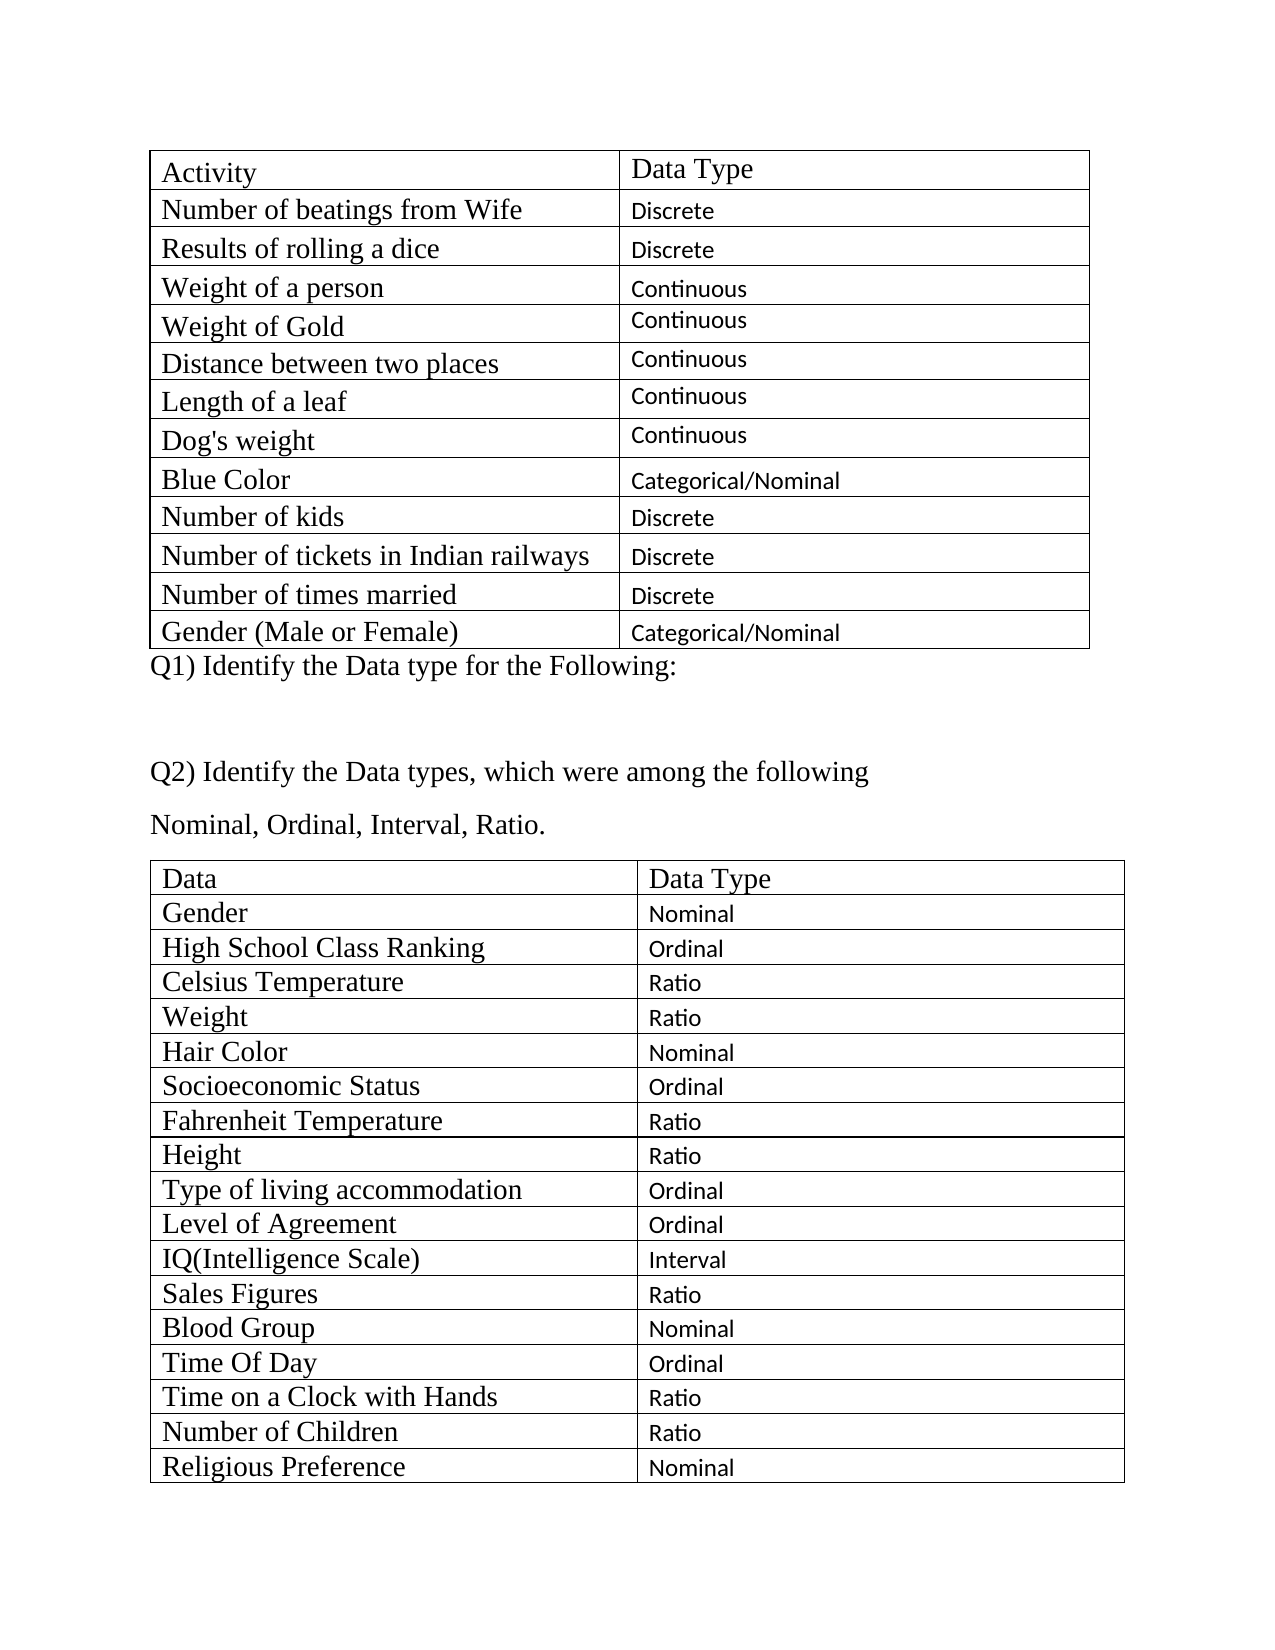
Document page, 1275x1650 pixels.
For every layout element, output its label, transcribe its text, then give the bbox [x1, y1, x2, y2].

table_cell Categorical/Nominal [620, 458, 1089, 496]
table_cell Ordinal [638, 930, 1124, 963]
table_cell Number of times married [151, 573, 619, 610]
table_cell Number of tickets in Indian railways [151, 534, 619, 572]
table_cell High School Class Ranking [151, 930, 637, 963]
table_cell Blood Group [151, 1310, 637, 1344]
table_cell Continuous [620, 419, 1089, 457]
table_cell Ordinal [638, 1068, 1124, 1102]
table_cell Gender (Male or Female) [151, 611, 619, 647]
table_cell Religious Preference [151, 1449, 637, 1482]
text Q1) Identify the Data type for the Following: [150, 648, 1125, 682]
table_cell Categorical/Nominal [620, 611, 1089, 647]
table_cell Weight of Gold [151, 305, 619, 342]
table_cell Ordinal [638, 1207, 1124, 1240]
table_cell Continuous [620, 266, 1089, 303]
table_cell Ratio [638, 1103, 1124, 1136]
table_cell Number of kids [151, 497, 619, 533]
table_cell Sales Figures [151, 1276, 637, 1309]
table_header Data [151, 861, 637, 894]
table_cell Nominal [638, 895, 1124, 929]
table_cell Height [151, 1138, 637, 1171]
table_cell Weight [151, 999, 637, 1033]
table_cell Ratio [638, 1138, 1124, 1171]
table_cell IQ(Intelligence Scale) [151, 1241, 637, 1275]
table_header Activity [151, 151, 619, 189]
table_cell Fahrenheit Temperature [151, 1103, 637, 1136]
table_cell Ordinal [638, 1345, 1124, 1378]
table_cell Continuous [620, 343, 1089, 379]
table_cell Discrete [620, 227, 1089, 265]
table_cell Continuous [620, 380, 1089, 418]
table_cell Distance between two places [151, 343, 619, 379]
text Q2) Identify the Data types, which were among the following [150, 754, 1125, 788]
table_cell Hair Color [151, 1034, 637, 1067]
table_cell Ratio [638, 1414, 1124, 1448]
table_cell Socioeconomic Status [151, 1068, 637, 1102]
table_cell Discrete [620, 497, 1089, 533]
table_cell Interval [638, 1241, 1124, 1275]
table_cell Results of rolling a dice [151, 227, 619, 265]
table_cell Celsius Temperature [151, 965, 637, 998]
table_cell Discrete [620, 573, 1089, 610]
table_cell Ratio [638, 965, 1124, 998]
table_cell Discrete [620, 534, 1089, 572]
table_cell Nominal [638, 1034, 1124, 1067]
table_cell Weight of a person [151, 266, 619, 303]
table_cell Number of Children [151, 1414, 637, 1448]
table_cell Ratio [638, 1380, 1124, 1413]
table_cell Number of beatings from Wife [151, 190, 619, 226]
text Nominal, Ordinal, Interval, Ratio. [150, 807, 1125, 841]
table_cell Ratio [638, 1276, 1124, 1309]
table_cell Discrete [620, 190, 1089, 226]
table_cell Nominal [638, 1310, 1124, 1344]
table_cell Gender [151, 895, 637, 929]
table_cell Level of Agreement [151, 1207, 637, 1240]
table_cell Nominal [638, 1449, 1124, 1482]
table_cell Length of a leaf [151, 380, 619, 418]
table_cell Time on a Clock with Hands [151, 1380, 637, 1413]
table_cell Continuous [620, 305, 1089, 342]
table_cell Dog's weight [151, 419, 619, 457]
table_cell Ratio [638, 999, 1124, 1033]
table_cell Type of living accommodation [151, 1172, 637, 1206]
table_cell Blue Color [151, 458, 619, 496]
table_cell Ordinal [638, 1172, 1124, 1206]
table_header Data Type [638, 861, 1124, 894]
table_cell Time Of Day [151, 1345, 637, 1378]
table_header Data Type [620, 151, 1089, 189]
